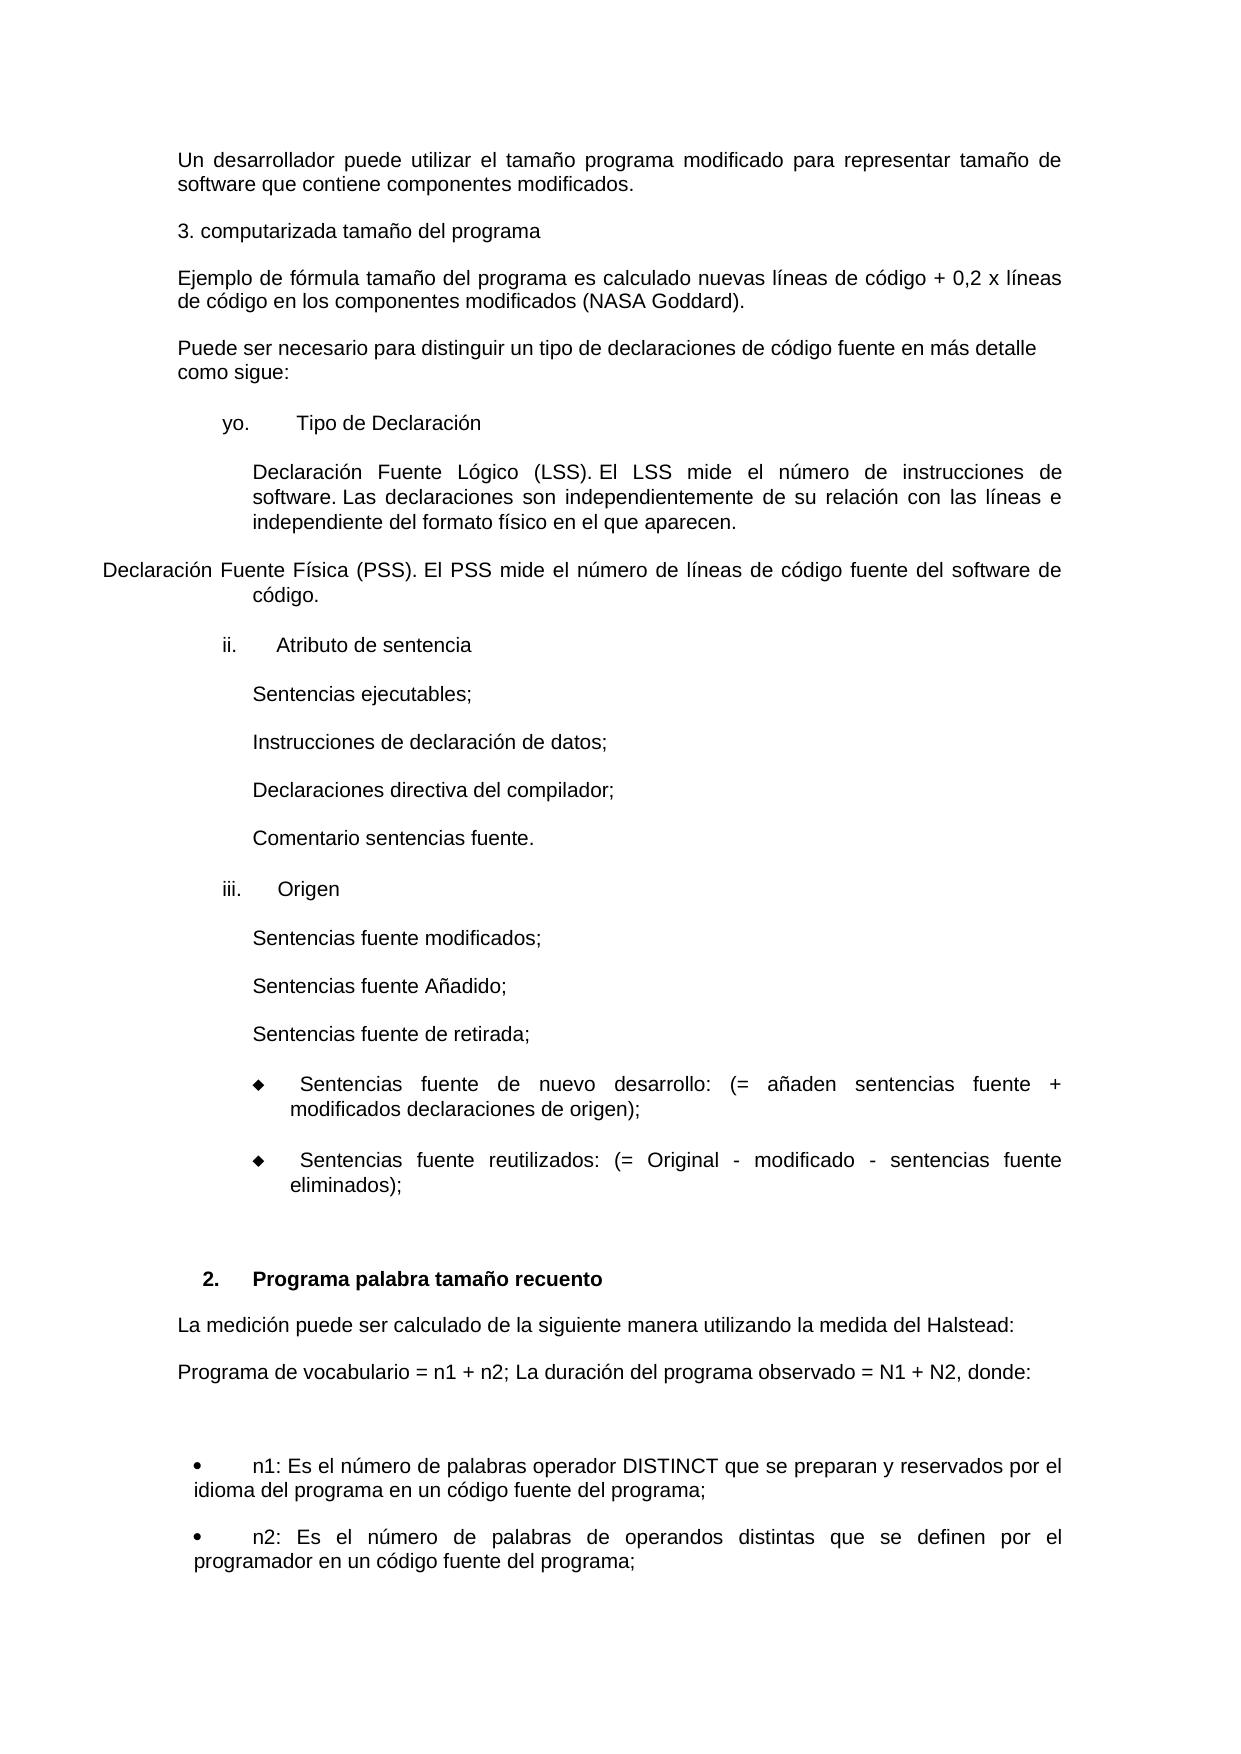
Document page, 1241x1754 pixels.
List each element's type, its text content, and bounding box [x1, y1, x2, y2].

text Puede ser necesario para distinguir un tipo de declaraciones de código fuente en más detalle como sigue: [177, 336, 1063, 384]
text Sentencias fuente de nuevo desarrollo: (= añaden sentencias fuente + modificados declaraciones de origen); [252, 1068, 1063, 1121]
text Declaraciones directiva del compilador; [252, 777, 1063, 802]
text yo. Tipo de Declaración [222, 407, 1063, 436]
text iii. Origen [222, 873, 1063, 902]
text ii. Atributo de sentencia [222, 629, 1063, 658]
text 3. computarizada tamaño del programa [177, 218, 1063, 242]
text Programa de vocabulario = n1 + n2; La duración del programa observado = N1 + N2, donde: [177, 1360, 1063, 1384]
text Sentencias fuente reutilizados: (= Original - modificado - sentencias fuente eliminados); [252, 1144, 1063, 1197]
text Declaración Fuente Lógico (LSS). El LSS mide el número de instrucciones de software. Las declaraciones son independientemente de su relación con las líneas e independiente del formato físico en el que aparecen. [252, 459, 1063, 534]
text Sentencias ejecutables; [252, 681, 1063, 706]
text La medición puede ser calculado de la siguiente manera utilizando la medida del Halstead: [177, 1313, 1063, 1337]
list n2: Es el número de palabras de operandos distintas que se definen por el programador en un código fuente del programa; [193, 1525, 1063, 1573]
text Ejemplo de fórmula tamaño del programa es calculado nuevas líneas de código + 0,2 x líneas de código en los componentes modificados (NASA Goddard). [177, 265, 1063, 313]
text Un desarrollador puede utilizar el tamaño programa modificado para representar tamaño de software que contiene componentes modificados. [177, 148, 1063, 196]
text Instrucciones de declaración de datos; [252, 729, 1063, 754]
list Programa palabra tamaño recuento [202, 1266, 1063, 1290]
text Comentario sentencias fuente. [252, 825, 1063, 850]
text Declaración Fuente Física (PSS). El PSS mide el número de líneas de código fuente del software de código. [102, 557, 1063, 607]
text Sentencias fuente Añadido; [177, 972, 1063, 997]
list n1: Es el número de palabras operador DISTINCT que se preparan y reservados por el idioma del programa en un código fuente del programa; [193, 1454, 1063, 1502]
text Sentencias fuente modificados; [177, 924, 1063, 949]
text Sentencias fuente de retirada; [177, 1020, 1063, 1045]
